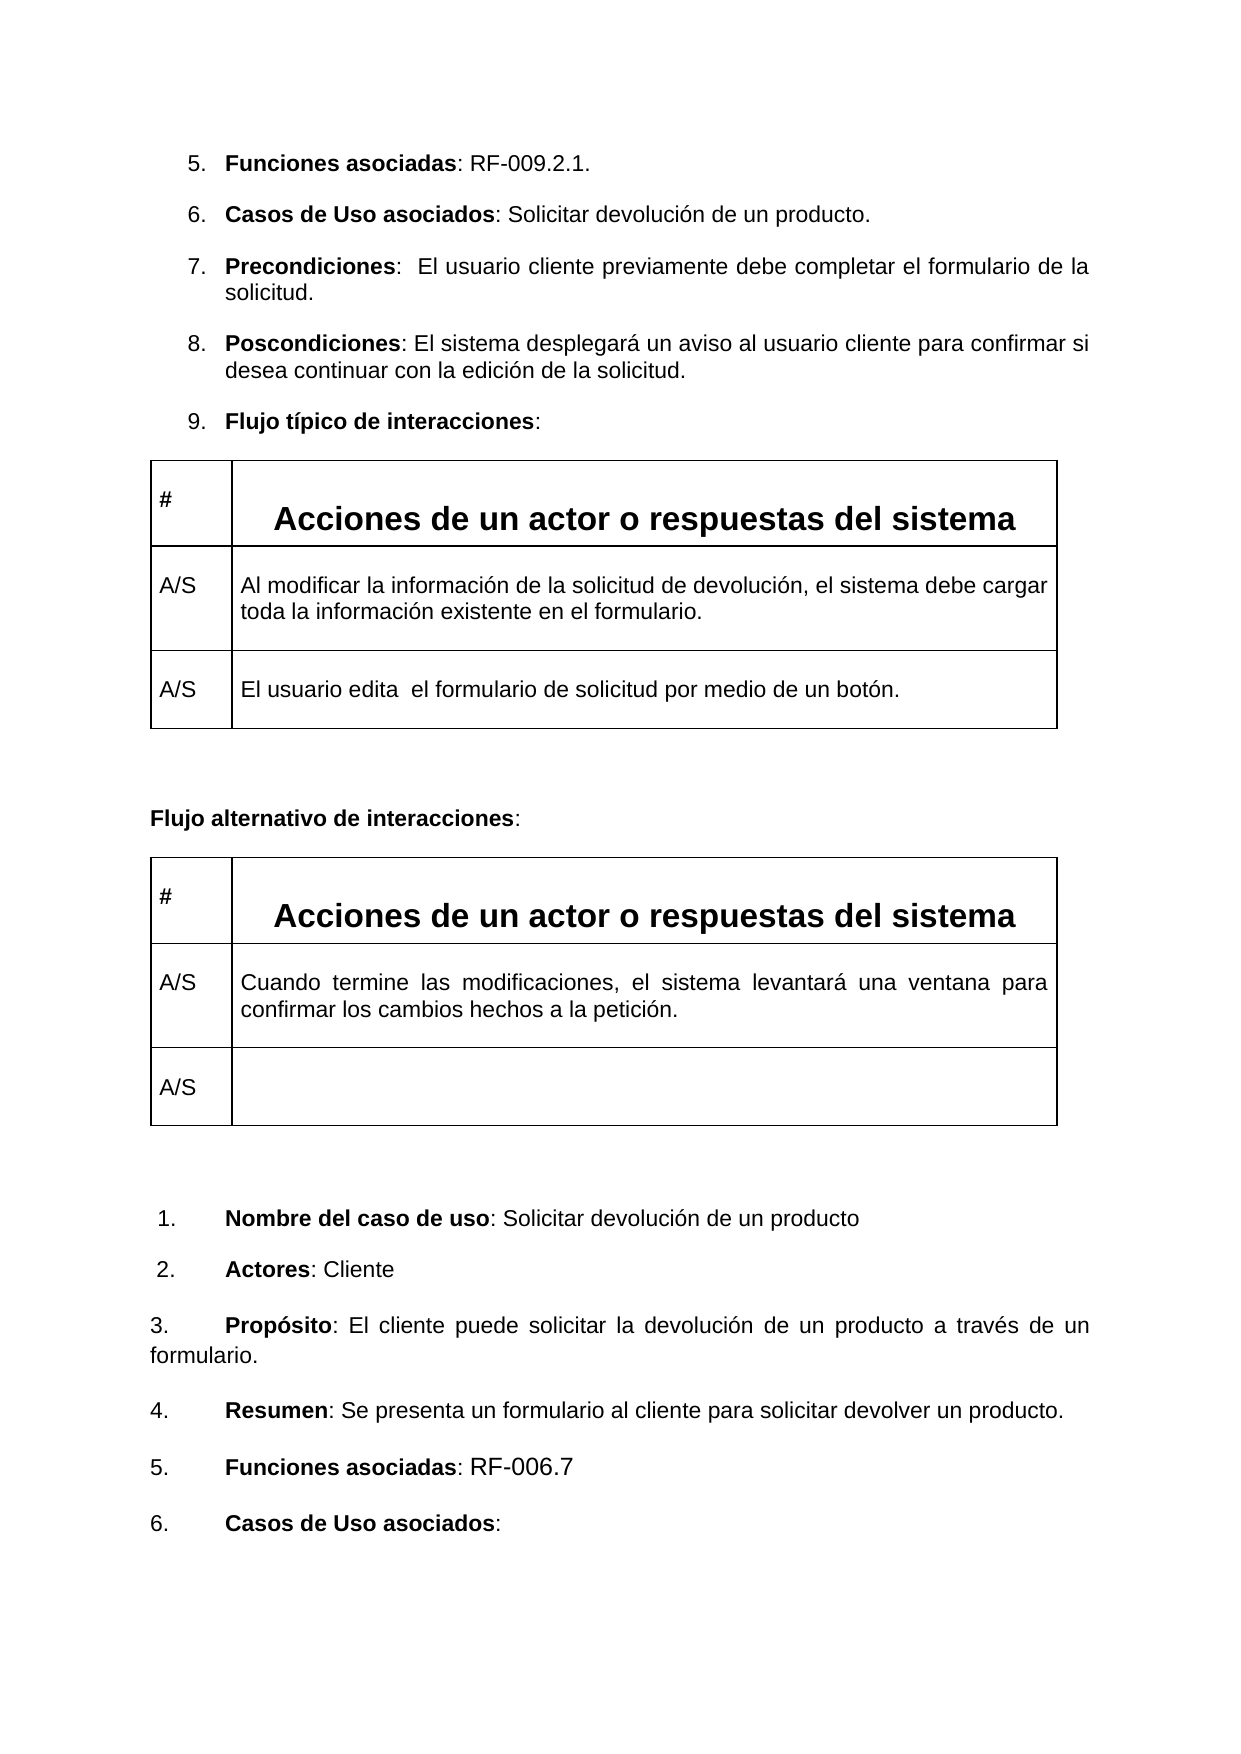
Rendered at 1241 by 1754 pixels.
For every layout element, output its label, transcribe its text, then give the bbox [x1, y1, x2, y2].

table_cell A/S [152, 1048, 231, 1125]
text 2. Actores: Cliente [150, 1256, 1090, 1283]
table_cell A/S [152, 944, 231, 1047]
text 9. Flujo típico de interacciones: [187, 408, 1090, 434]
text 4. Resumen: Se presenta un formulario al cliente para solicitar devolver un producto. [150, 1397, 1090, 1423]
table_cell A/S [152, 547, 231, 649]
table_cell Cuando termine las modificaciones, el sistema levantará una ventana para confirmar los cambios hechos a la petición. [233, 944, 1056, 1047]
table_cell A/S [152, 651, 231, 727]
text 5. Funciones asociadas: RF-009.2.1. [187, 150, 1090, 176]
table_header # [152, 461, 231, 545]
table_cell [233, 1048, 1056, 1125]
table_cell Al modificar la información de la solicitud de devolución, el sistema debe cargar toda la información existente en el formulario. [233, 547, 1056, 649]
text 6. Casos de Uso asociados: Solicitar devolución de un producto. [187, 201, 1090, 228]
text 8. Poscondiciones: El sistema desplegará un aviso al usuario cliente para confirmar si desea continuar con la edición de la solicitud. [187, 330, 1090, 383]
table_cell El usuario edita el formulario de solicitud por medio de un botón. [233, 651, 1056, 727]
text 5. Funciones asociadas: RF-006.7 [150, 1452, 1090, 1481]
table_header # [152, 858, 231, 943]
text 3. Propósito: El cliente puede solicitar la devolución de un producto a través de un formulario. [150, 1312, 1090, 1368]
table_header Acciones de un actor o respuestas del sistema [233, 858, 1056, 943]
text 7. Precondiciones: El usuario cliente previamente debe completar el formulario de la solicitud. [187, 253, 1090, 305]
table_header Acciones de un actor o respuestas del sistema [233, 461, 1056, 545]
text 6. Casos de Uso asociados: [150, 1510, 1090, 1537]
text 1. Nombre del caso de uso: Solicitar devolución de un producto [150, 1205, 1090, 1231]
text Flujo alternativo de interacciones: [150, 805, 1090, 832]
